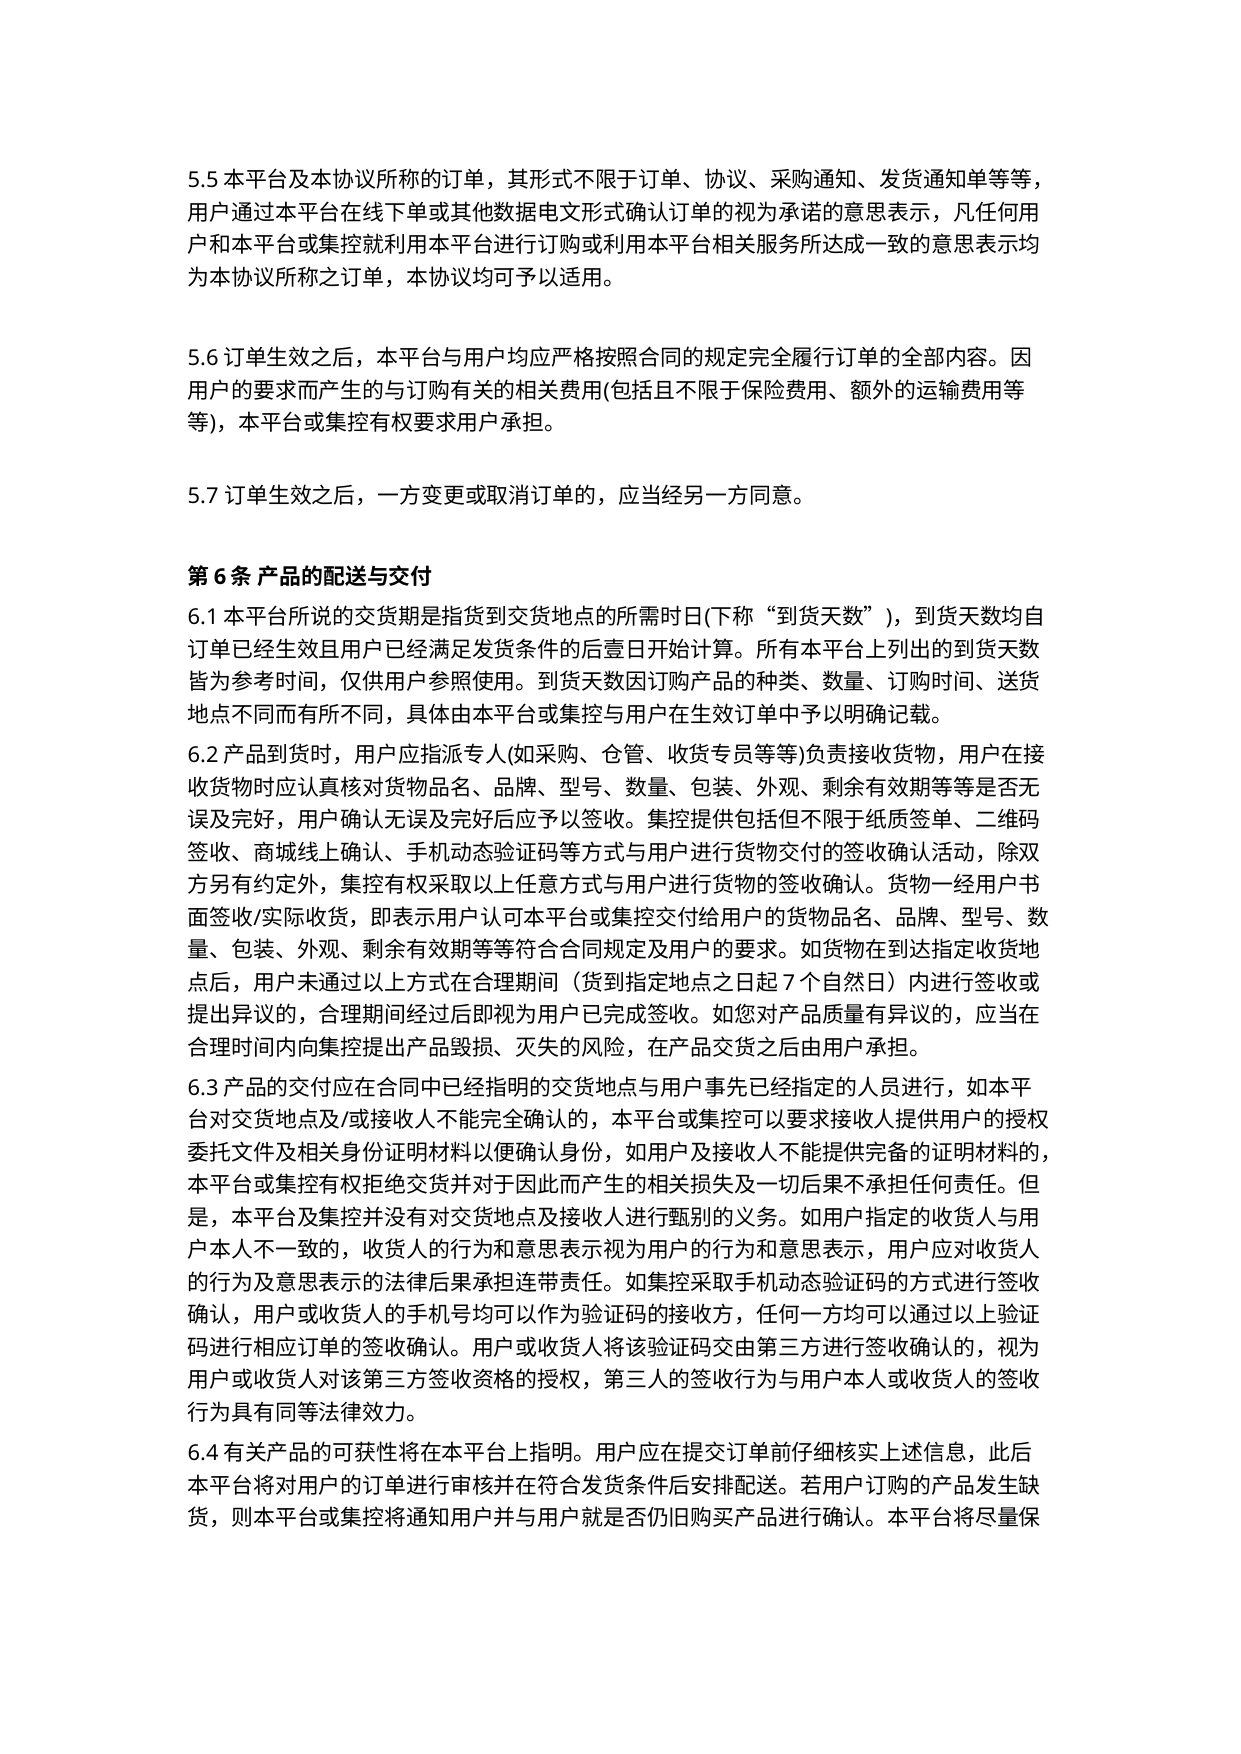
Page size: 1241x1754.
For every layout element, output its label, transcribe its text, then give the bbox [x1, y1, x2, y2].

text 5.6订单生效之后，本平台与用户均应严格按照合同的规定完全履行订单的全部内容。因用户的要求而产生的与订购有关的相关费用(包括且不限于保险费用、额外的运输费用等等)，本平台或集控有权要求用户承担。 [187, 340, 1053, 438]
text 6.3产品的交付应在合同中已经指明的交货地点与用户事先已经指定的人员进行，如本平台对交货地点及/或接收人不能完全确认的，本平台或集控可以要求接收人提供用户的授权委托文件及相关身份证明材料以便确认身份，如用户及接收人不能提供完备的证明材料的，本平台或集控有权拒绝交货并对于因此而产生的相关损失及一切后果不承担任何责任。但是，本平台及集控并没有对交货地点及接收人进行甄别的义务。如用户指定的收货人与用户本人不一致的，收货人的行为和意思表示视为用户的行为和意思表示，用户应对收货人的行为及意思表示的法律后果承担连带责任。如集控采取手机动态验证码的方式进行签收确认，用户或收货人的手机号均可以作为验证码的接收方，任何一方均可以通过以上验证码进行相应订单的签收确认。用户或收货人将该验证码交由第三方进行签收确认的，视为用户或收货人对该第三方签收资格的授权，第三人的签收行为与用户本人或收货人的签收行为具有同等法律效力。 [187, 1069, 1053, 1427]
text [187, 1435, 1053, 1532]
text 6.2产品到货时，用户应指派专人(如采购、仓管、收货专员等等)负责接收货物，用户在接收货物时应认真核对货物品名、品牌、型号、数量、包装、外观、剩余有效期等等是否无误及完好，用户确认无误及完好后应予以签收。集控提供包括但不限于纸质签单、二维码签收、商城线上确认、手机动态验证码等方式与用户进行货物交付的签收确认活动，除双方另有约定外，集控有权采取以上任意方式与用户进行货物的签收确认。货物一经用户书面签收/实际收货，即表示用户认可本平台或集控交付给用户的货物品名、品牌、型号、数量、包装、外观、剩余有效期等等符合合同规定及用户的要求。如货物在到达指定收货地点后，用户未通过以上方式在合理期间（货到指定地点之日起7个自然日）内进行签收或提出异议的，合理期间经过后即视为用户已完成签收。如您对产品质量有异议的，应当在合理时间内向集控提出产品毁损、灭失的风险，在产品交货之后由用户承担。 [187, 737, 1053, 1062]
text 第6条 产品的配送与交付 [187, 558, 1053, 591]
text 6.1本平台所说的交货期是指货到交货地点的所需时日(下称“到货天数”)，到货天数均自订单已经生效且用户已经满足发货条件的后壹日开始计算。所有本平台上列出的到货天数皆为参考时间，仅供用户参照使用。到货天数因订购产品的种类、数量、订购时间、送货地点不同而有所不同，具体由本平台或集控与用户在生效订单中予以明确记载。 [187, 599, 1053, 729]
text 5.5本平台及本协议所称的订单，其形式不限于订单、协议、采购通知、发货通知单等等，用户通过本平台在线下单或其他数据电文形式确认订单的视为承诺的意思表示，凡任何用户和本平台或集控就利用本平台进行订购或利用本平台相关服务所达成一致的意思表示均为本协议所称之订单，本协议均可予以适用。 [187, 162, 1053, 292]
text 5.7 订单生效之后，一方变更或取消订单的，应当经另一方同意。 [187, 478, 1053, 510]
